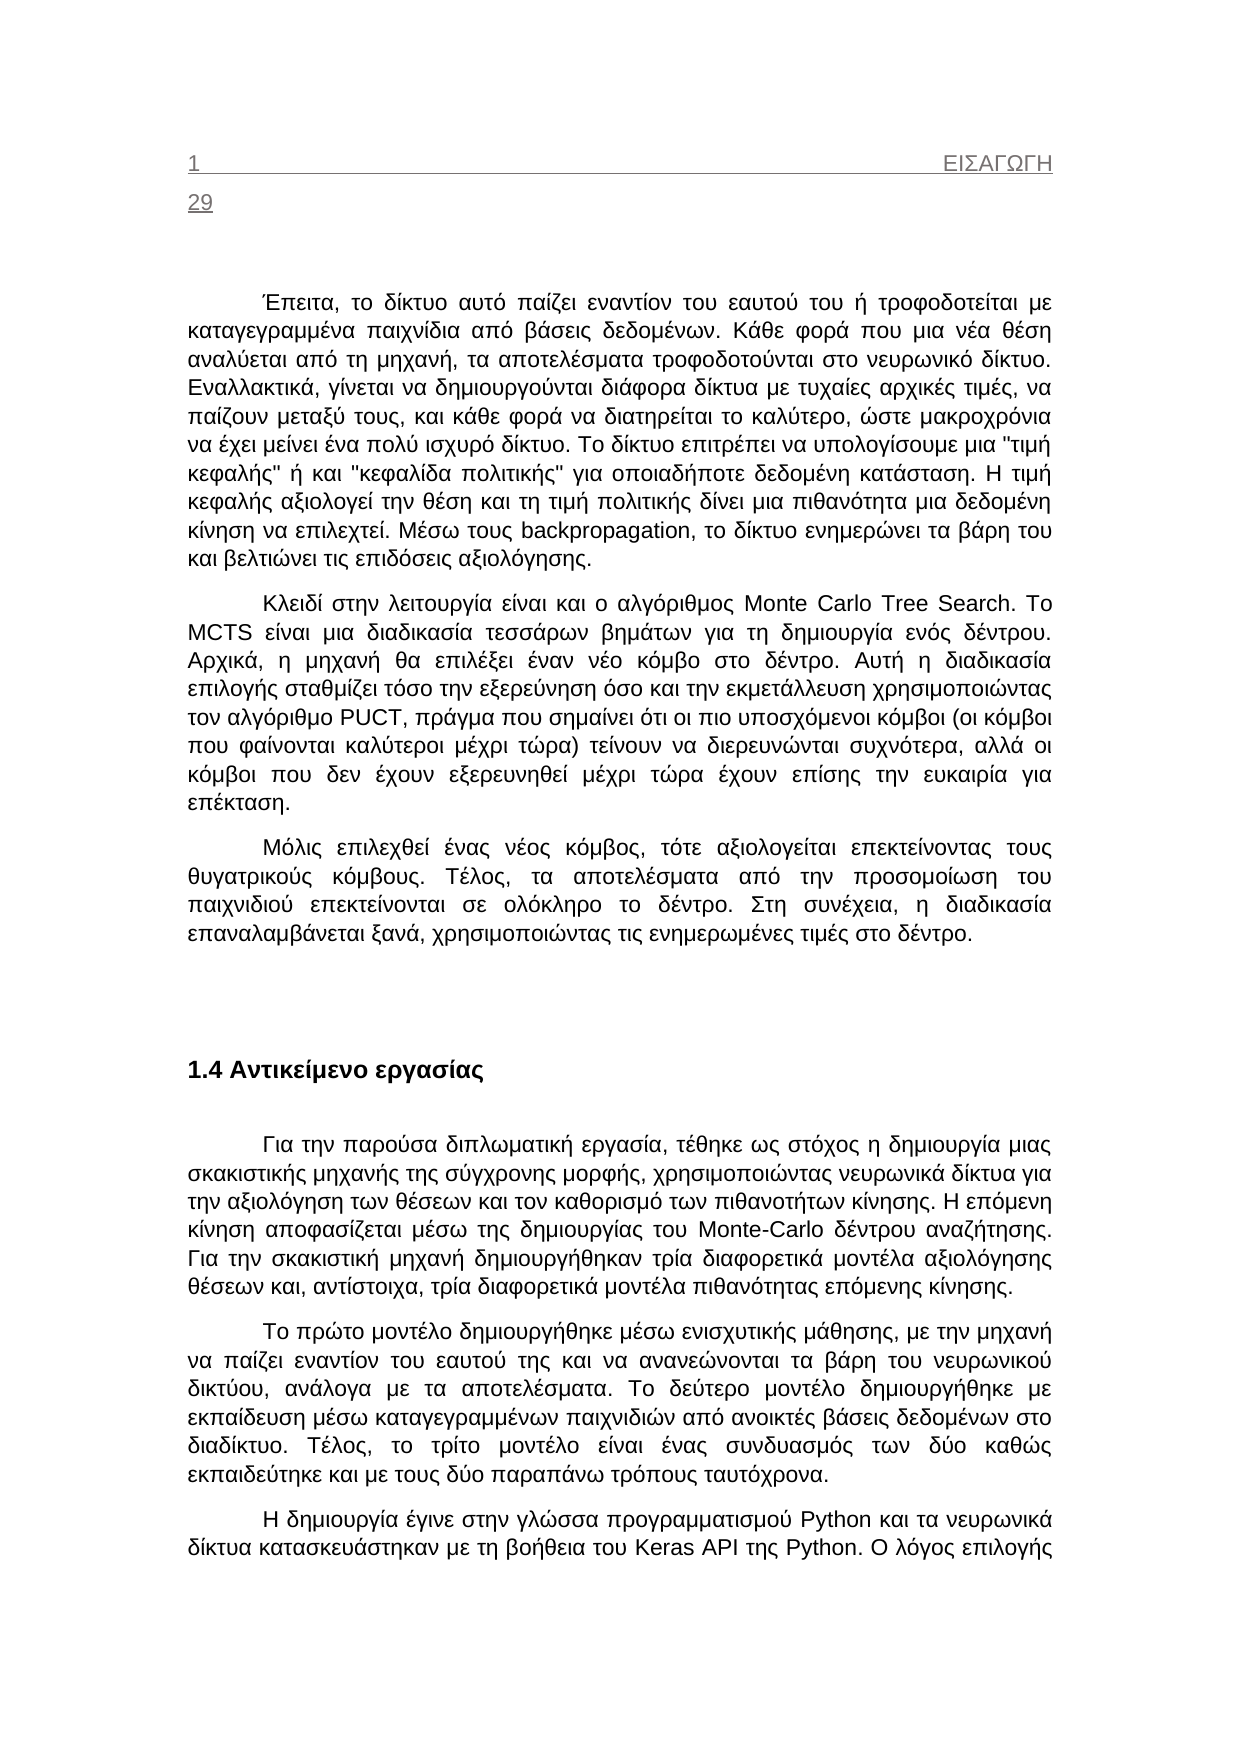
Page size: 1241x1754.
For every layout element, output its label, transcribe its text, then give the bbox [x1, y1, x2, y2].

text Έπειτα, το δίκτυο αυτό παίζει εναντίον του εαυτού του ή τροφοδοτείται με καταγεγραμμένα παιχνίδια από βάσεις δεδομένων. Κάθε φορά που μια νέα θέση αναλύεται από τη μηχανή, τα αποτελέσματα τροφοδοτούνται στο νευρωνικό δίκτυο. Εναλλακτικά, γίνεται να δημιουργούνται διάφορα δίκτυα με τυχαίες αρχικές τιμές, να παίζουν μεταξύ τους, και κάθε φορά να διατηρείται το καλύτερο, ώστε μακροχρόνια να έχει μείνει ένα πολύ ισχυρό δίκτυο. Το δίκτυο επιτρέπει να υπολογίσουμε μια "τιμή κεφαλής" ή και "κεφαλίδα πολιτικής" για οποιαδήποτε δεδομένη κατάσταση. Η τιμή κεφαλής αξιολογεί την θέση και τη τιμή πολιτικής δίνει μια πιθανότητα μια δεδομένη κίνηση να επιλεχτεί. Μέσω τους backpropagation, το δίκτυο ενημερώνει τα βάρη του και βελτιώνει τις επιδόσεις αξιολόγησης. [187, 289, 1053, 571]
text 1.4 Αντικείμενο εργασίας [187, 1055, 1053, 1084]
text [187, 1506, 1053, 1560]
text Μόλις επιλεχθεί ένας νέος κόμβος, τότε αξιολογείται επεκτείνοντας τους θυγατρικούς κόμβους. Τέλος, τα αποτελέσματα από την προσομοίωση του παιχνιδιού επεκτείνονται σε ολόκληρο το δέντρο. Στη συνέχεια, η διαδικασία επαναλαμβάνεται ξανά, χρησιμοποιώντας τις ενημερωμένες τιμές στο δέντρο. [187, 834, 1053, 946]
text Το πρώτο μοντέλο δημιουργήθηκε μέσω ενισχυτικής μάθησης, με την μηχανή να παίζει εναντίον του εαυτού της και να ανανεώνονται τα βάρη του νευρωνικού δικτύου, ανάλογα με τα αποτελέσματα. Το δεύτερο μοντέλο δημιουργήθηκε με εκπαίδευση μέσω καταγεγραμμένων παιχνιδιών από ανοικτές βάσεις δεδομένων στο διαδίκτυο. Τέλος, το τρίτο μοντέλο είναι ένας συνδυασμός των δύο καθώς εκπαιδεύτηκε και με τους δύο παραπάνω τρόπους ταυτόχρονα. [187, 1318, 1053, 1487]
text Για την παρούσα διπλωματική εργασία, τέθηκε ως στόχος η δημιουργία μιας σκακιστικής μηχανής της σύγχρονης μορφής, χρησιμοποιώντας νευρωνικά δίκτυα για την αξιολόγηση των θέσεων και τον καθορισμό των πιθανοτήτων κίνησης. Η επόμενη κίνηση αποφασίζεται μέσω της δημιουργίας του Monte-Carlo δέντρου αναζήτησης. Για την σκακιστική μηχανή δημιουργήθηκαν τρία διαφορετικά μοντέλα αξιολόγησης θέσεων και, αντίστοιχα, τρία διαφορετικά μοντέλα πιθανότητας επόμενης κίνησης. [187, 1131, 1053, 1299]
text Κλειδί στην λειτουργία είναι και ο αλγόριθμος Monte Carlo Tree Search. Το MCTS είναι μια διαδικασία τεσσάρων βημάτων για τη δημιουργία ενός δέντρου. Αρχικά, η μηχανή θα επιλέξει έναν νέο κόμβο στο δέντρο. Αυτή η διαδικασία επιλογής σταθμίζει τόσο την εξερεύνηση όσο και την εκμετάλλευση χρησιμοποιώντας τον αλγόριθμο PUCT, πράγμα που σημαίνει ότι οι πιο υποσχόμενοι κόμβοι (οι κόμβοι που φαίνονται καλύτεροι μέχρι τώρα) τείνουν να διερευνώνται συχνότερα, αλλά οι κόμβοι που δεν έχουν εξερευνηθεί μέχρι τώρα έχουν επίσης την ευκαιρία για επέκταση. [187, 590, 1053, 816]
text 1 ΕΙΣΑΓΩΓΗ 29 [187, 150, 1053, 173]
text 1 ΕΙΣΑΓΩΓΗ 29 [187, 174, 1053, 224]
